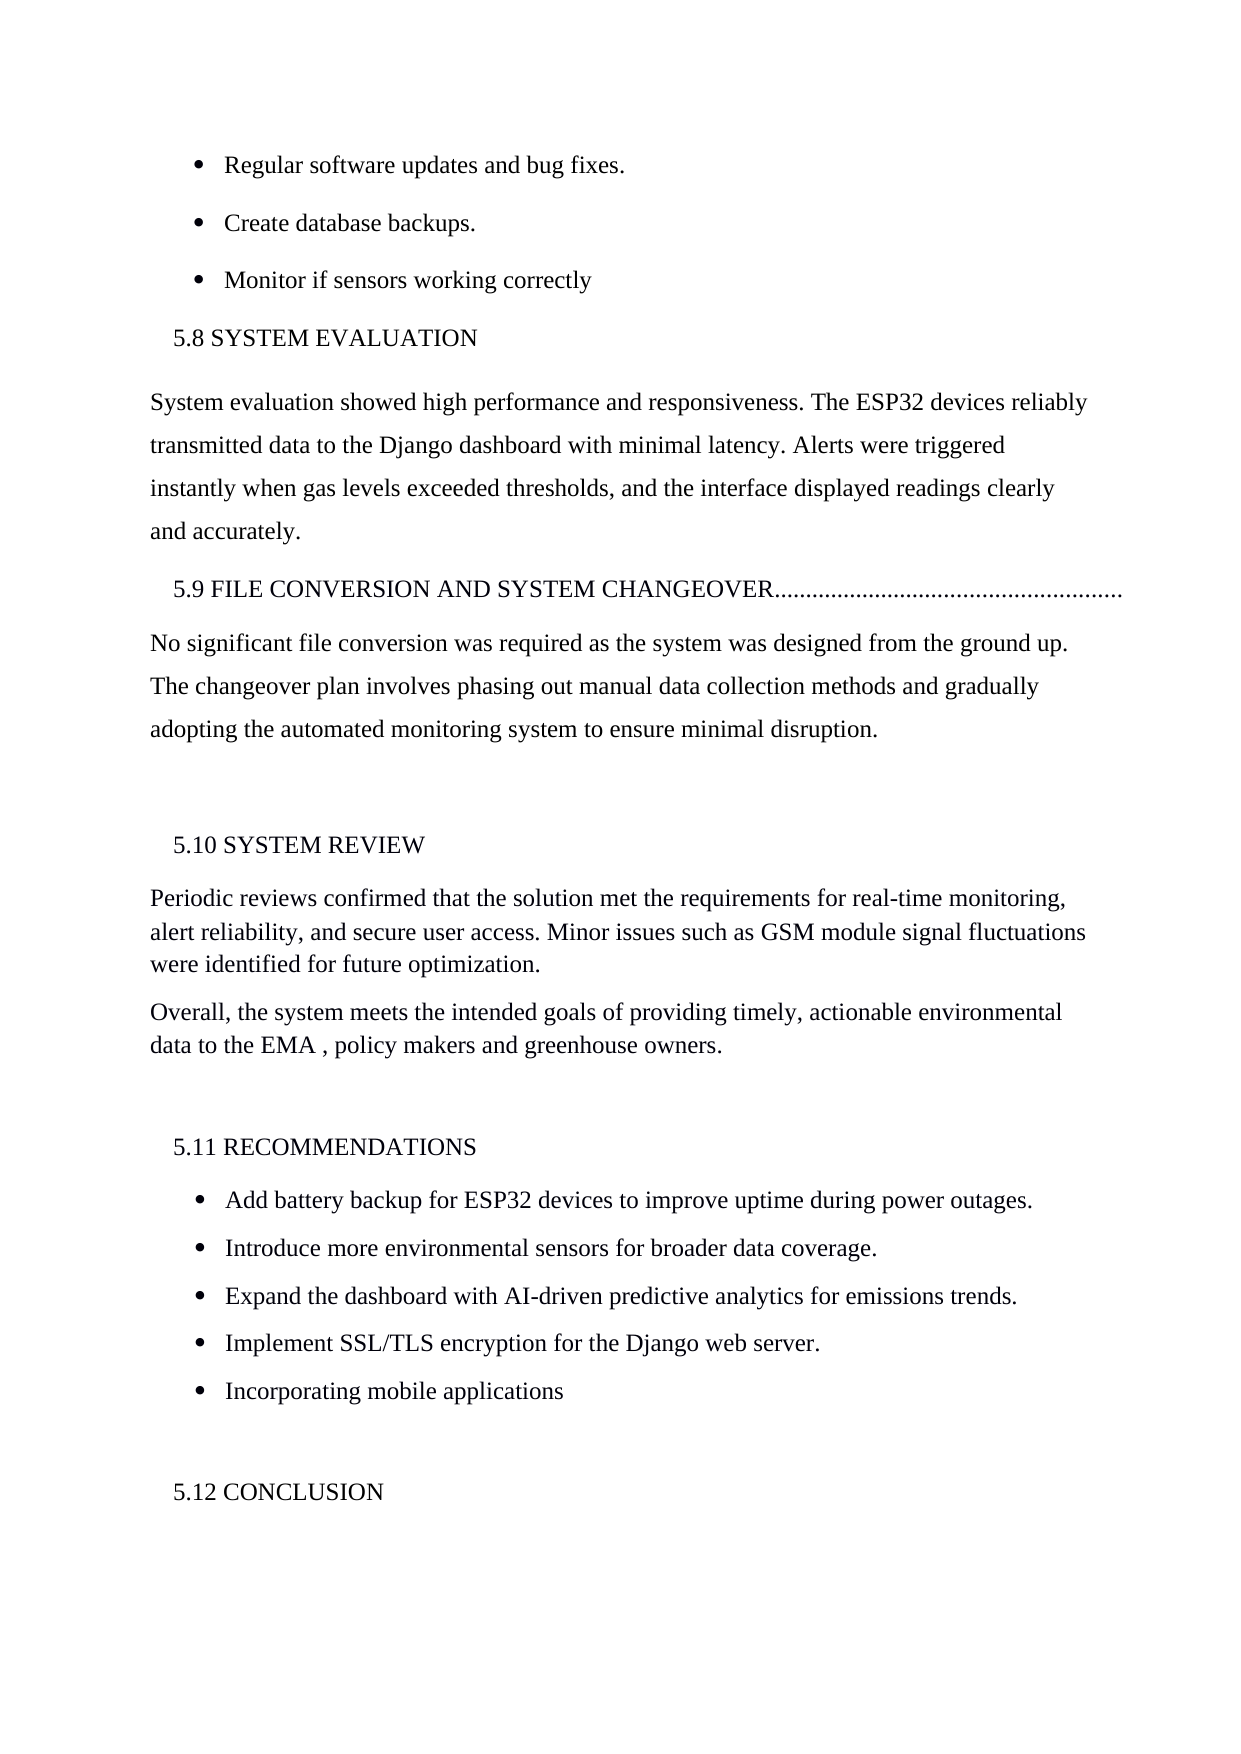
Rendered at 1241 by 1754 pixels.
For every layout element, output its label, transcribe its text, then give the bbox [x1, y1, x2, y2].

text 5.11 RECOMMENDATIONS [173, 1132, 1090, 1160]
text System evaluation showed high performance and responsiveness. The ESP32 devices reliably transmitted data to the Django dashboard with minimal latency. Alerts were triggered instantly when gas levels exceeded thresholds, and the interface displayed readings clearly and accurately. [150, 387, 1090, 545]
list Incorporating mobile applications [196, 1376, 1090, 1405]
text 5.10 SYSTEM REVIEW [173, 830, 1090, 858]
text 5.12 CONCLUSION [173, 1477, 1090, 1506]
list Expand the dashboard with AI-driven predictive analytics for emissions trends. [196, 1281, 1090, 1309]
text 5.8 SYSTEM EVALUATION [173, 323, 1090, 352]
text No significant file conversion was required as the system was designed from the ground up. The changeover plan involves phasing out manual data collection methods and gradually adopting the automated monitoring system to ensure minimal disruption. [150, 628, 1090, 743]
list Regular software updates and bug fixes. [194, 150, 1090, 179]
list Introduce more environmental sensors for broader data coverage. [196, 1233, 1090, 1262]
list Monitor if sensors working correctly [194, 265, 1090, 294]
text Periodic reviews confirmed that the solution met the requirements for real-time monitoring, alert reliability, and secure user access. Minor issues such as GSM module signal fluctuations were identified for future optimization. [150, 883, 1090, 978]
list Create database backups. [194, 208, 1090, 236]
list Add battery backup for ESP32 devices to improve uptime during power outages. [196, 1186, 1090, 1214]
list Implement SSL/TLS encryption for the Django web server. [196, 1328, 1090, 1357]
text Overall, the system meets the intended goals of providing timely, actionable environmental data to the EMA , policy makers and greenhouse owners. [150, 997, 1090, 1059]
text 5.9 FILE CONVERSION AND SYSTEM CHANGEOVER [173, 574, 1090, 603]
